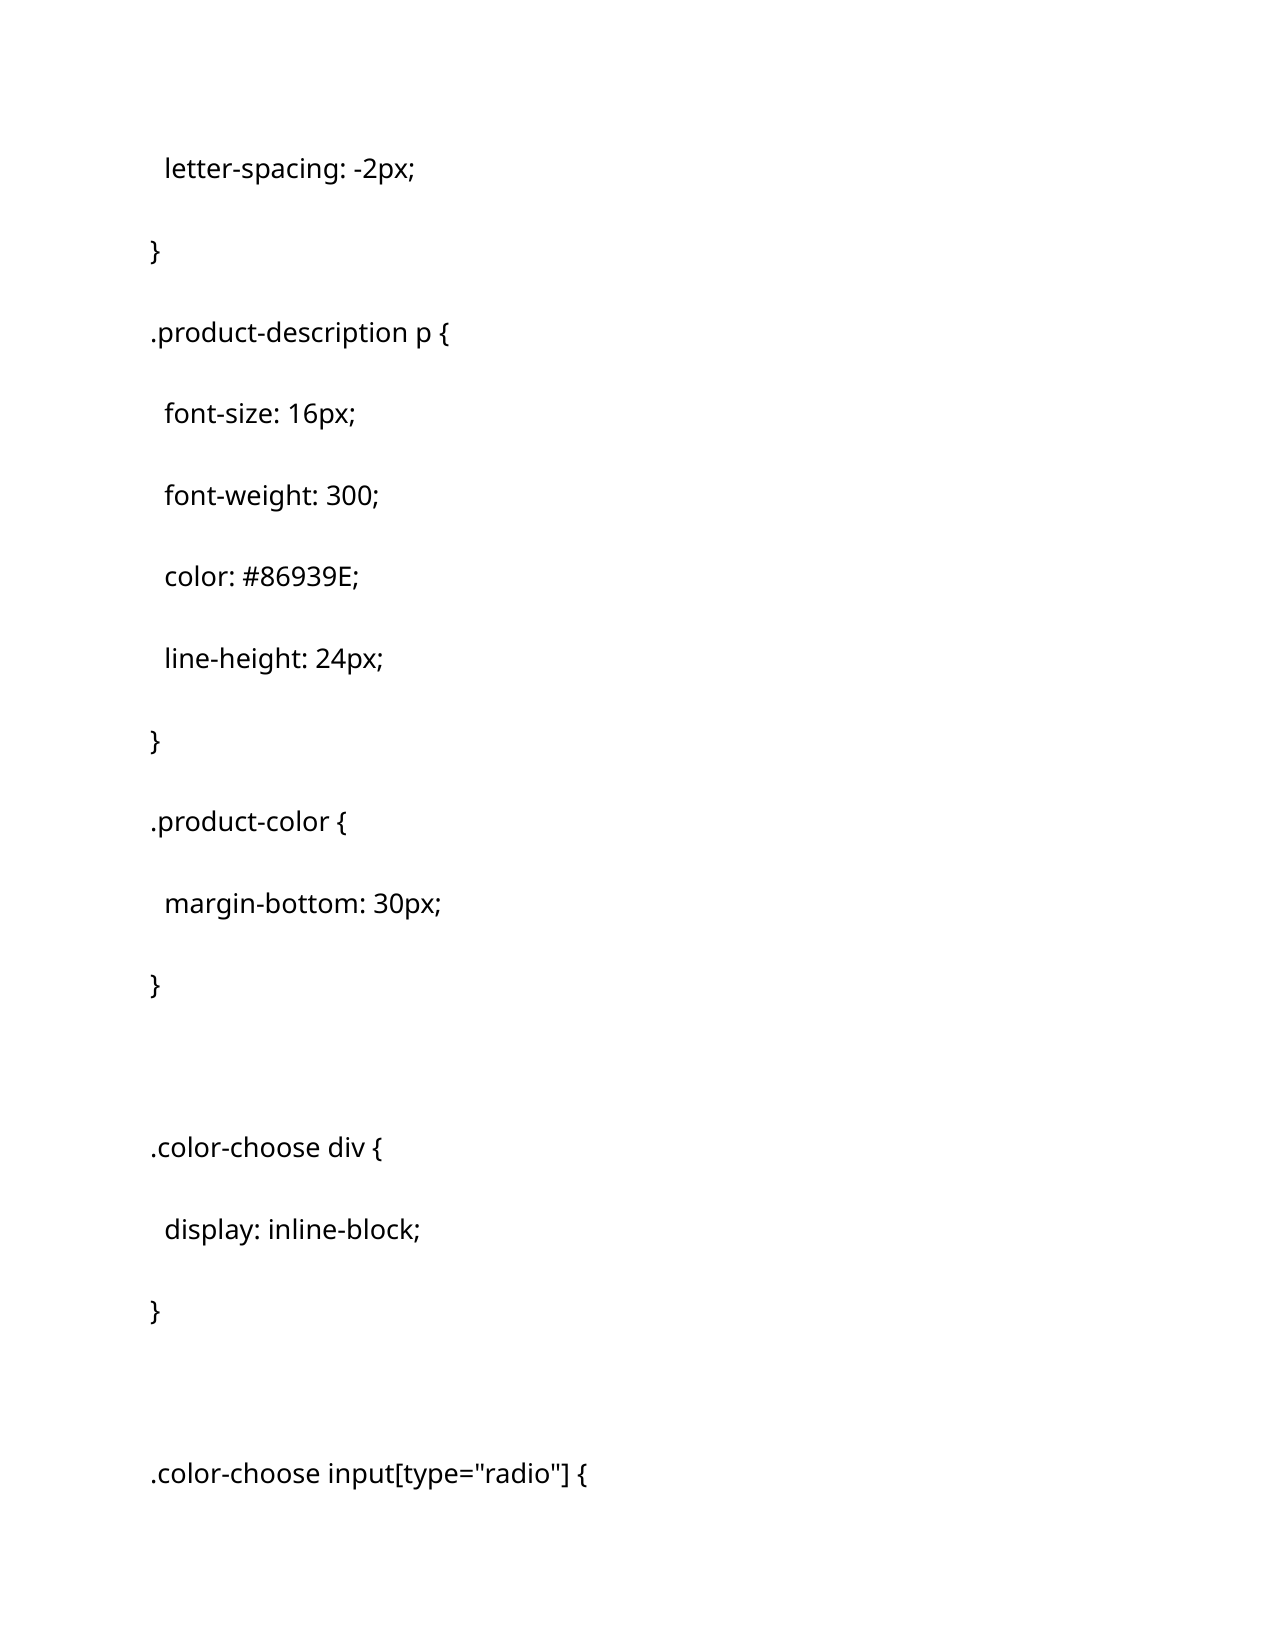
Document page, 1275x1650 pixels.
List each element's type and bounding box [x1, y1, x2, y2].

text [150, 150, 1125, 1492]
